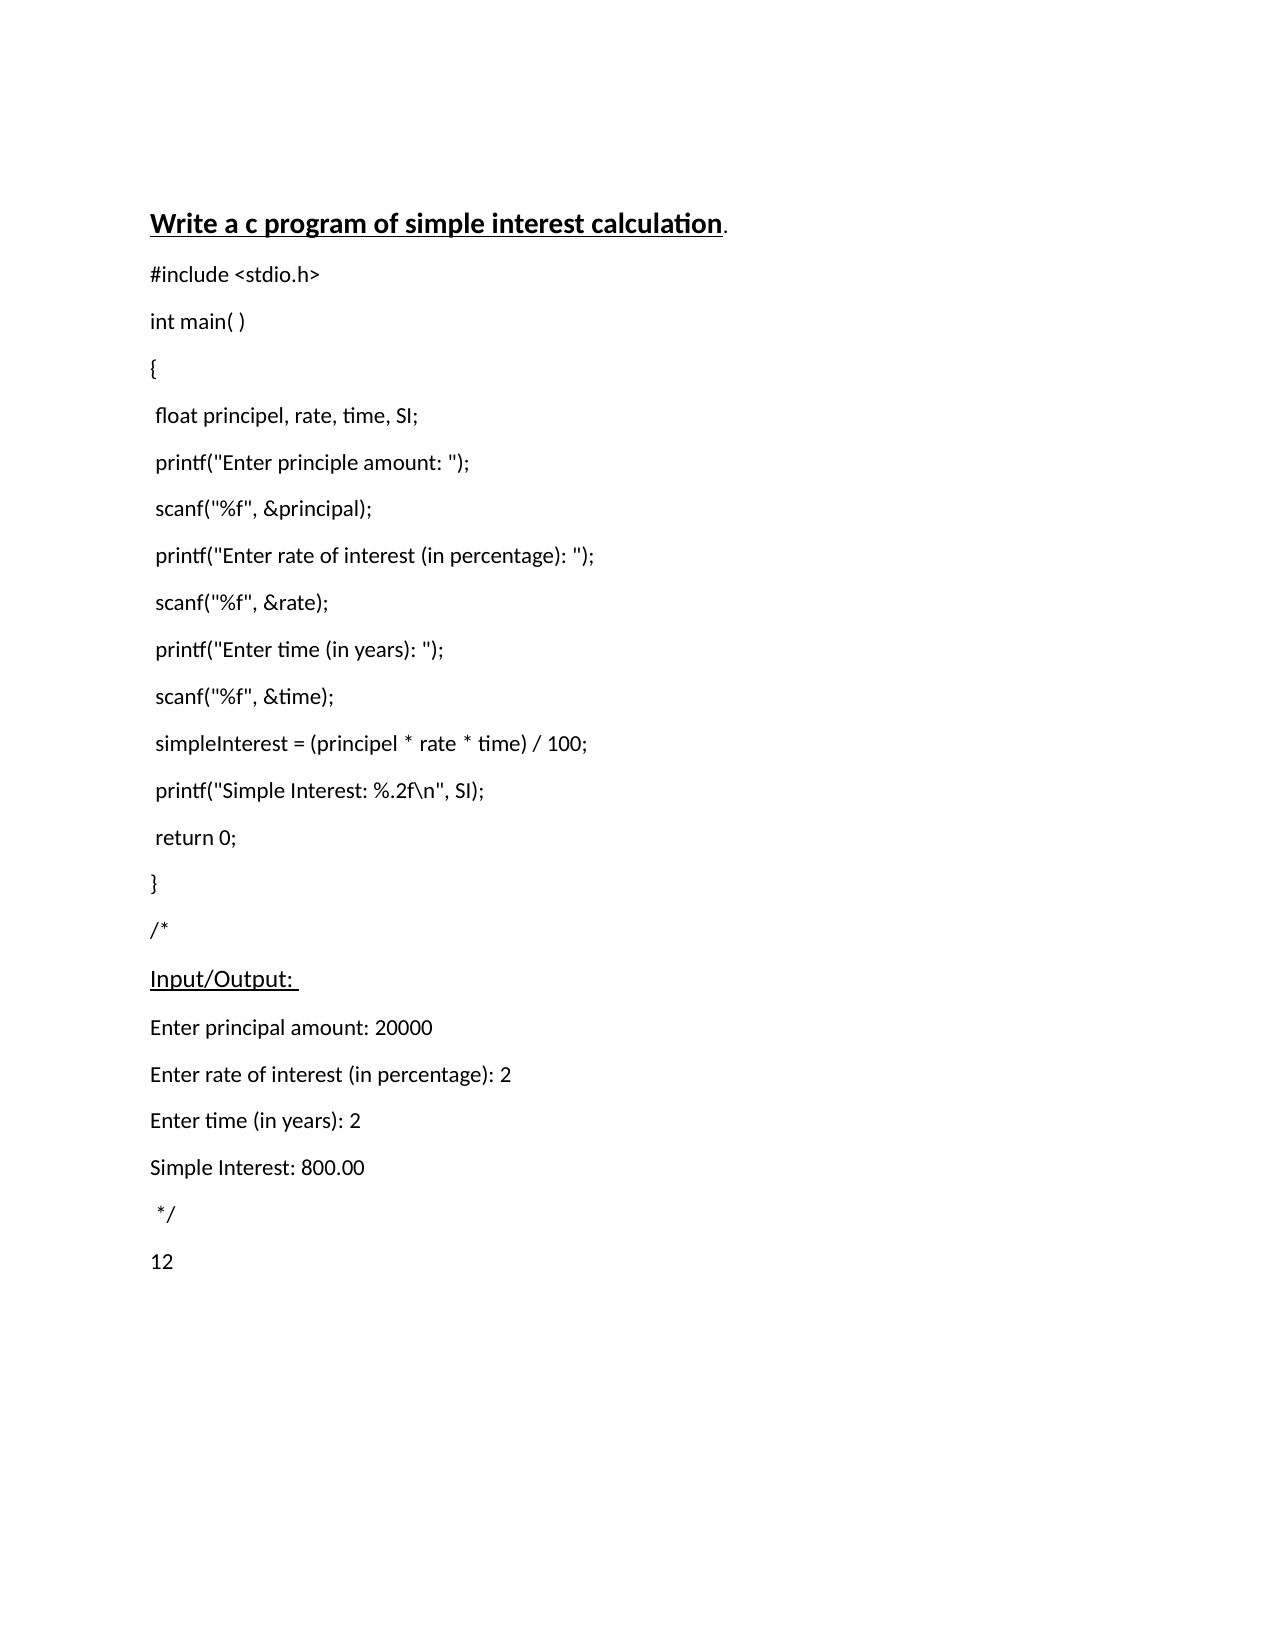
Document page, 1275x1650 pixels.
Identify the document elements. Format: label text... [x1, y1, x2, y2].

text return 0; [150, 823, 1125, 851]
text simpleInterest = (principel * rate * time) / 100; [150, 729, 1125, 757]
text Simple Interest: 800.00 [150, 1153, 1125, 1182]
text int main( ) [150, 307, 1125, 335]
text Write a c program of simple interest calculation. [150, 205, 1125, 241]
text #include <stdio.h> [150, 260, 1125, 288]
text /* [150, 916, 1125, 944]
text 12 [150, 1247, 1125, 1275]
text scanf("%f", &principal); [150, 494, 1125, 523]
text */ [150, 1200, 1125, 1228]
text printf("Enter rate of interest (in percentage): "); [150, 541, 1125, 569]
text Enter principal amount: 20000 [150, 1013, 1125, 1041]
text Input/Output: [150, 963, 1125, 994]
text Enter time (in years): 2 [150, 1107, 1125, 1135]
text printf("Enter principle amount: "); [150, 448, 1125, 476]
text scanf("%f", &rate); [150, 588, 1125, 616]
text printf("Simple Interest: %.2f\n", SI); [150, 776, 1125, 804]
text { [150, 354, 1125, 382]
text float principel, rate, time, SI; [150, 401, 1125, 429]
text Enter rate of interest (in percentage): 2 [150, 1060, 1125, 1088]
text printf("Enter time (in years): "); [150, 635, 1125, 663]
text scanf("%f", &time); [150, 682, 1125, 710]
text } [150, 869, 1125, 898]
